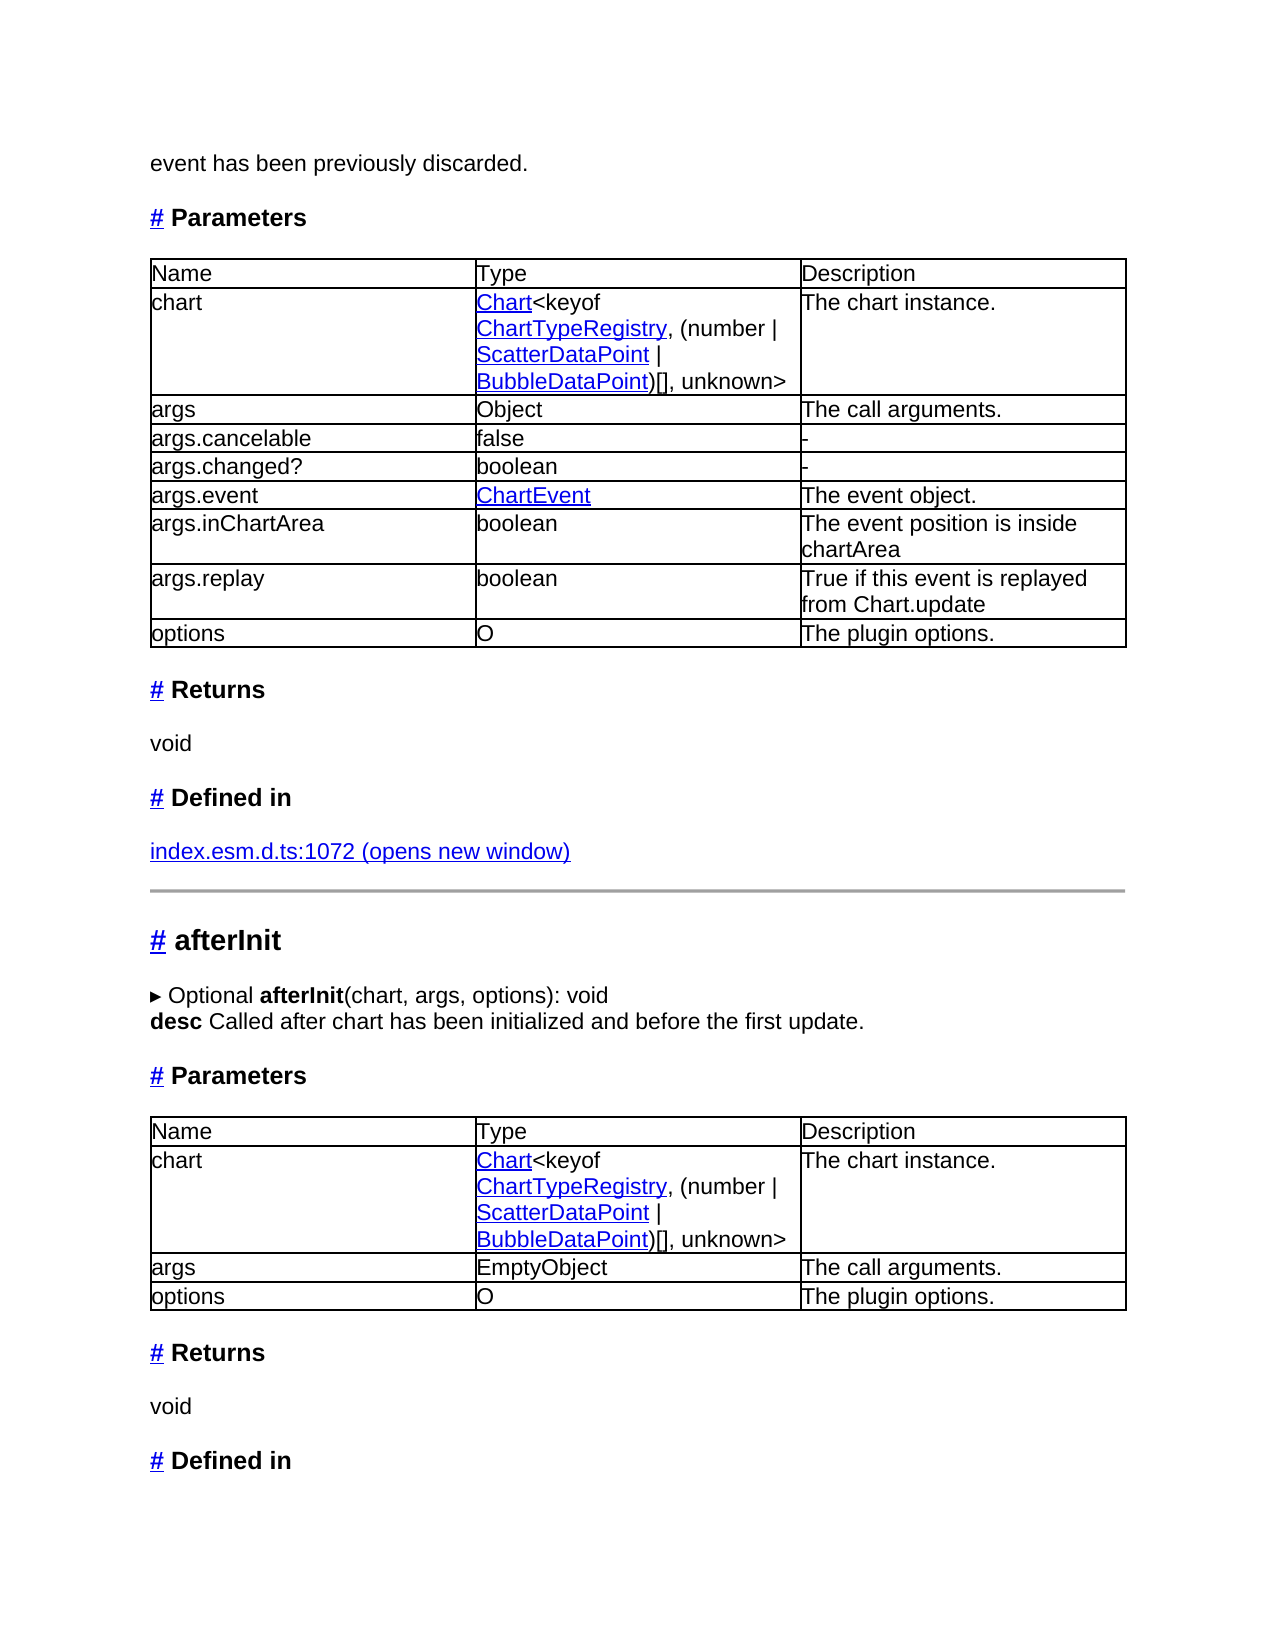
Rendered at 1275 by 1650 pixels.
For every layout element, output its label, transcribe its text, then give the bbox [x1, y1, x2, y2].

table_cell The call arguments. [802, 1254, 1125, 1281]
text index.esm.d.ts:1072 (opens new window) [150, 838, 1125, 864]
table_cell boolean [477, 565, 800, 617]
subtitle # Returns [150, 674, 1125, 703]
table_cell The chart instance. [802, 289, 1125, 394]
text desc Called after chart has been initialized and before the first update. [150, 1008, 1125, 1034]
table_cell - [802, 453, 1125, 479]
table_cell args.changed? [152, 453, 475, 479]
text void [150, 1393, 1125, 1419]
table_cell chart [152, 289, 475, 394]
table_header Type [477, 1118, 800, 1144]
subtitle # Returns [150, 1338, 1125, 1366]
table_cell True if this event is replayed from Chart.update [802, 565, 1125, 617]
table_cell Chart<keyof ChartTypeRegistry, (number | ScatterDataPoint | BubbleDataPoint)[], unknown> [477, 1147, 800, 1252]
table_header Name [152, 260, 475, 287]
table_cell The chart instance. [802, 1147, 1125, 1252]
table_cell Object [477, 396, 800, 423]
table_cell boolean [477, 453, 800, 479]
table_cell args.inChartArea [152, 510, 475, 563]
table_cell args [152, 1254, 475, 1281]
subtitle # afterInit [150, 893, 1125, 957]
table_cell false [477, 425, 800, 451]
table_header Name [152, 1118, 475, 1144]
subtitle # Parameters [150, 203, 1125, 232]
table_cell The event object. [802, 482, 1125, 508]
table_cell EmptyObject [477, 1254, 800, 1281]
table_cell options [152, 620, 475, 646]
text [150, 150, 1125, 176]
table_header Type [477, 260, 800, 287]
table_cell options [152, 1283, 475, 1309]
table_cell args [152, 396, 475, 423]
table_cell The event position is inside chartArea [802, 510, 1125, 563]
table_cell O [477, 620, 800, 646]
subtitle # Defined in [150, 1446, 1125, 1474]
text void [150, 730, 1125, 756]
table_cell chart [152, 1147, 475, 1252]
table_cell The call arguments. [802, 396, 1125, 423]
table_cell O [477, 1283, 800, 1309]
table_cell args.event [152, 482, 475, 508]
table_cell args.cancelable [152, 425, 475, 451]
table_cell ChartEvent [477, 482, 800, 508]
text ▸ Optional afterInit(chart, args, options): void [150, 982, 1125, 1008]
table_cell args.replay [152, 565, 475, 617]
subtitle # Parameters [150, 1061, 1125, 1089]
table_cell boolean [477, 510, 800, 563]
table_cell The plugin options. [802, 1283, 1125, 1309]
table_cell The plugin options. [802, 620, 1125, 646]
subtitle # Defined in [150, 783, 1125, 812]
table_header Description [802, 260, 1125, 287]
table_cell - [802, 425, 1125, 451]
table_header Description [802, 1118, 1125, 1144]
table_cell Chart<keyof ChartTypeRegistry, (number | ScatterDataPoint | BubbleDataPoint)[], unknown> [477, 289, 800, 394]
